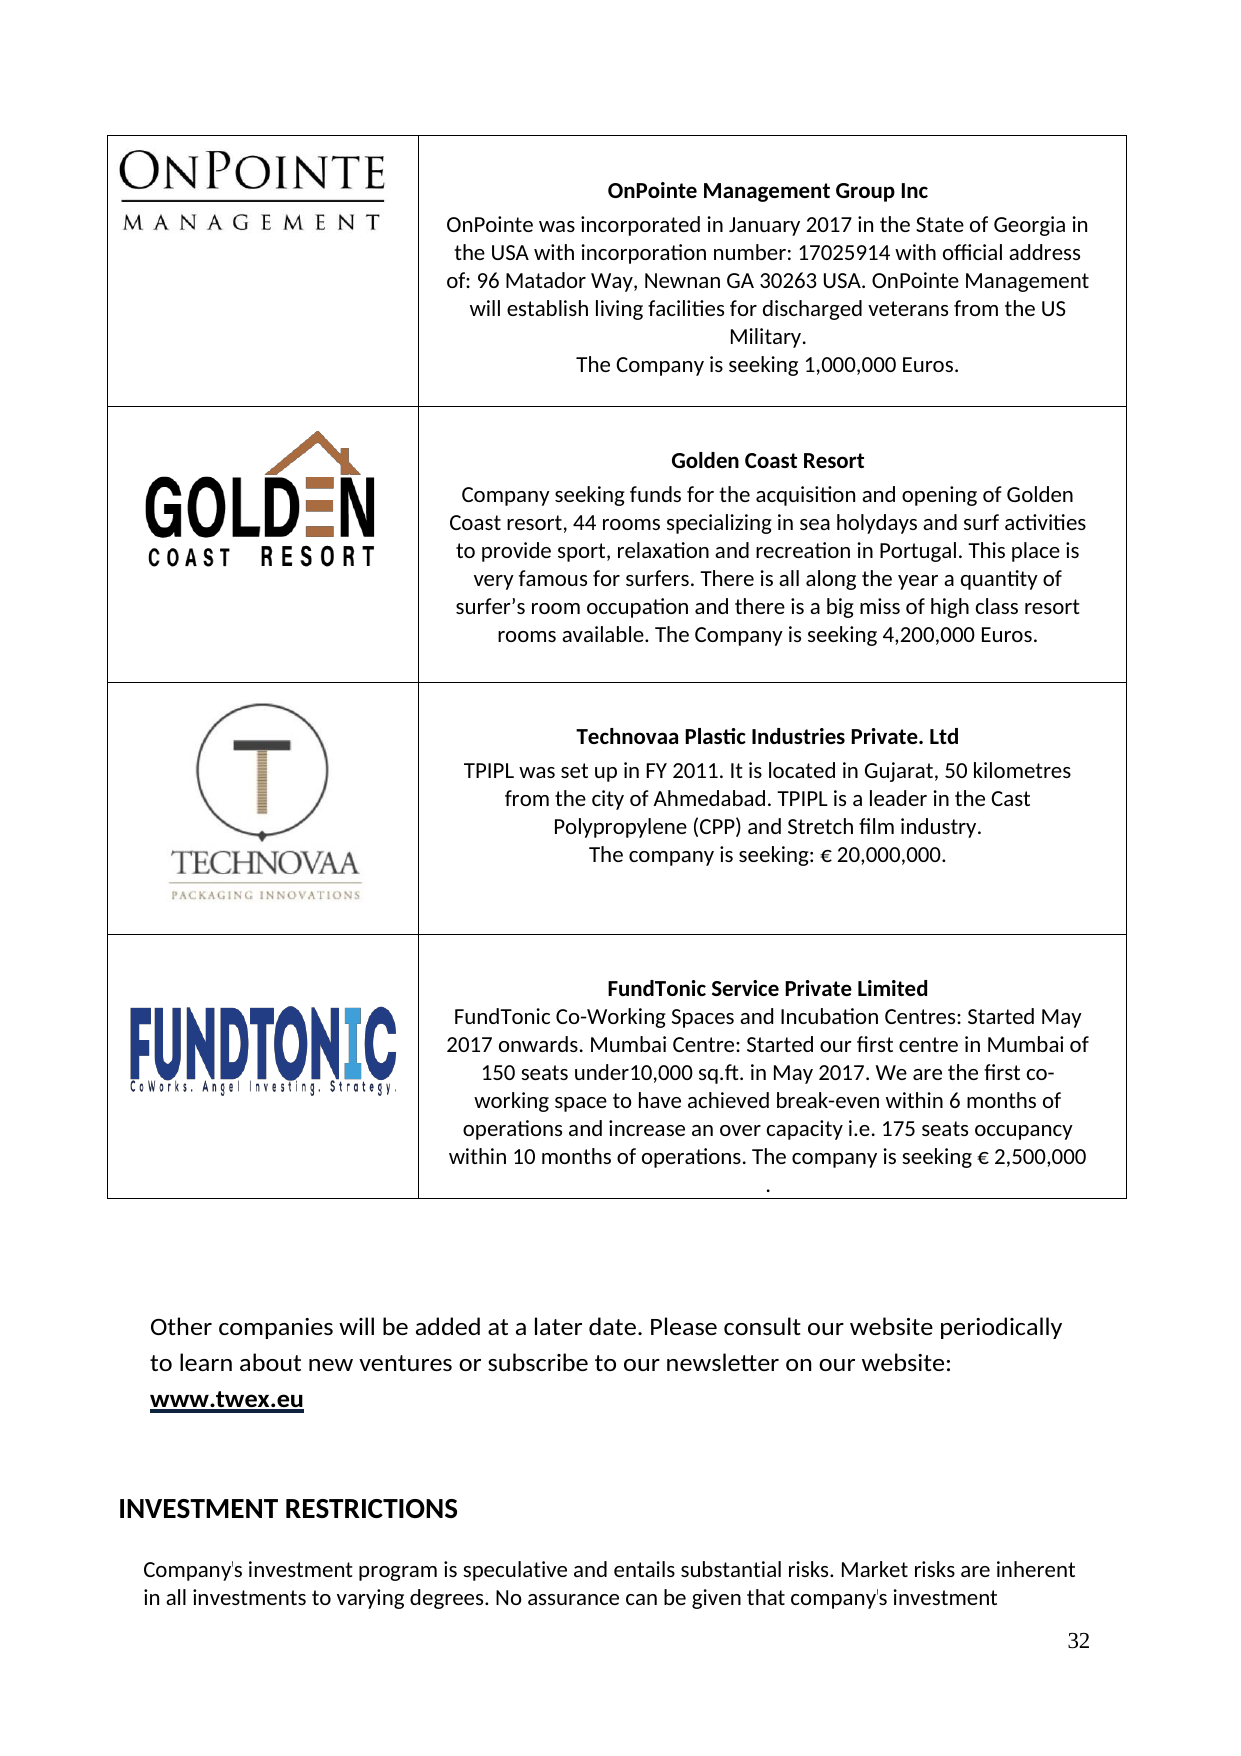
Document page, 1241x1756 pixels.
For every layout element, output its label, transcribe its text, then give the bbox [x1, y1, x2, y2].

table_cell [108, 683, 418, 933]
picture [154, 683, 373, 910]
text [143, 1555, 1081, 1611]
text Other companies will be added at a later date. Please consult our website periodically to learn about new ventures or subscribe to our newsletter on our website: www.twex.eu [150, 1311, 1082, 1414]
text INVESTMENT RESTRICTIONS [118, 1490, 1219, 1526]
table_cell [108, 136, 418, 406]
table_cell Technovaa Plastic Industries Private. Ltd TPIPL was set up in FY 2011. It is located in Gujarat, 50 kilometres from the city of Ahmedabad. TPIPL is a leader in the Cast Polypropylene (CPP) and Stretch film industry. The company is seeking: € 20,000,000. [419, 683, 1126, 933]
picture [127, 1006, 399, 1096]
table_cell [108, 935, 418, 1198]
table_cell Golden Coast Resort Company seeking funds for the acquisition and opening of Golden Coast resort, 44 rooms specializing in sea holydays and surf activities to provide sport, relaxation and recreation in Portugal. This place is very famous for surfers. There is all along the year a quantity of surfer’s room occupation and there is a big miss of high class resort rooms available. The Company is seeking 4,200,000 Euros. [419, 407, 1126, 682]
table_cell [108, 407, 418, 682]
table_cell OnPointe Management Group Inc OnPointe was incorporated in January 2017 in the State of Georgia in the USA with incorporation number: 17025914 with official address of: 96 Matador Way, Newnan GA 30263 USA. OnPointe Management will establish living facilities for discharged veterans from the US Military. The Company is seeking 1,000,000 Euros. [419, 136, 1126, 406]
picture [108, 136, 396, 247]
picture [145, 431, 381, 574]
table_cell FundTonic Service Private Limited FundTonic Co-Working Spaces and Incubation Centres: Started May 2017 onwards. Mumbai Centre: Started our first centre in Mumbai of 150 seats under10,000 sq.ft. in May 2017. We are the first co- working space to have achieved break-even within 6 months of operations and increase an over capacity i.e. 175 seats occupancy within 10 months of operations. The company is seeking € 2,500,000 . [419, 935, 1126, 1198]
